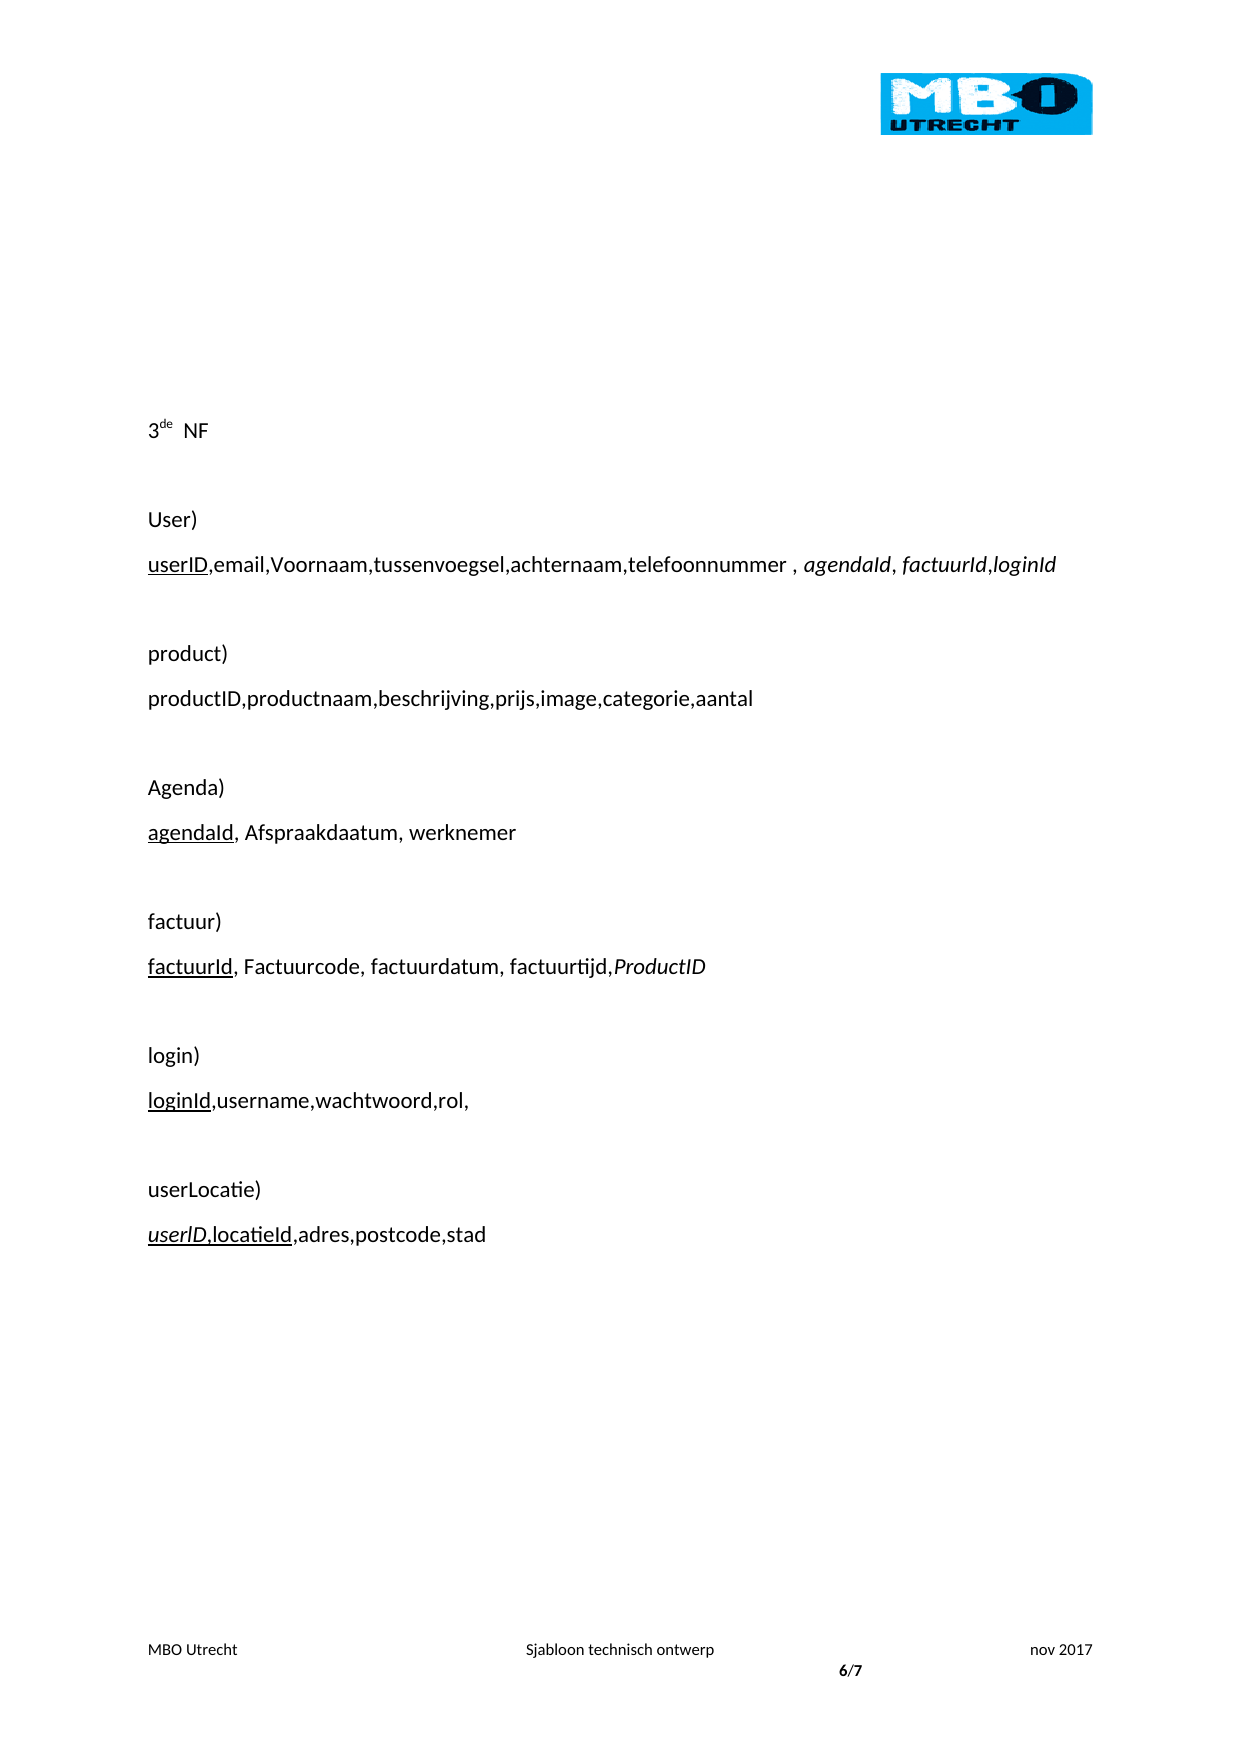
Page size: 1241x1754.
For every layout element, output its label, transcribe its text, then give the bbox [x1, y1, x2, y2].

text product) [148, 639, 1093, 667]
picture [958, 78, 1016, 114]
text userID,email,Voornaam,tussenvoegsel,achternaam,telefoonnummer , agendaId, factuurId,loginId [148, 550, 1093, 578]
text factuur) [148, 907, 1093, 935]
text User) [148, 505, 1093, 533]
text factuurId, Factuurcode, factuurdatum, factuurtijd,ProductID [148, 952, 1093, 980]
text userlD,locatieId,adres,postcode,stad [148, 1220, 1093, 1248]
picture [1072, 73, 1093, 84]
picture [1016, 79, 1076, 113]
text productID,productnaam,beschrijving,prijs,image,categorie,aantal [148, 684, 1093, 712]
text Agenda) [148, 773, 1093, 801]
picture [995, 121, 1000, 129]
text loginId,username,wachtwoord,rol, [148, 1086, 1093, 1114]
text login) [148, 1041, 1093, 1069]
text agendaId, Afspraakdaatum, werknemer [148, 818, 1093, 846]
text userLocatie) [148, 1175, 1093, 1203]
text 3de NF [148, 416, 1093, 444]
picture [892, 79, 952, 114]
picture [939, 121, 944, 129]
